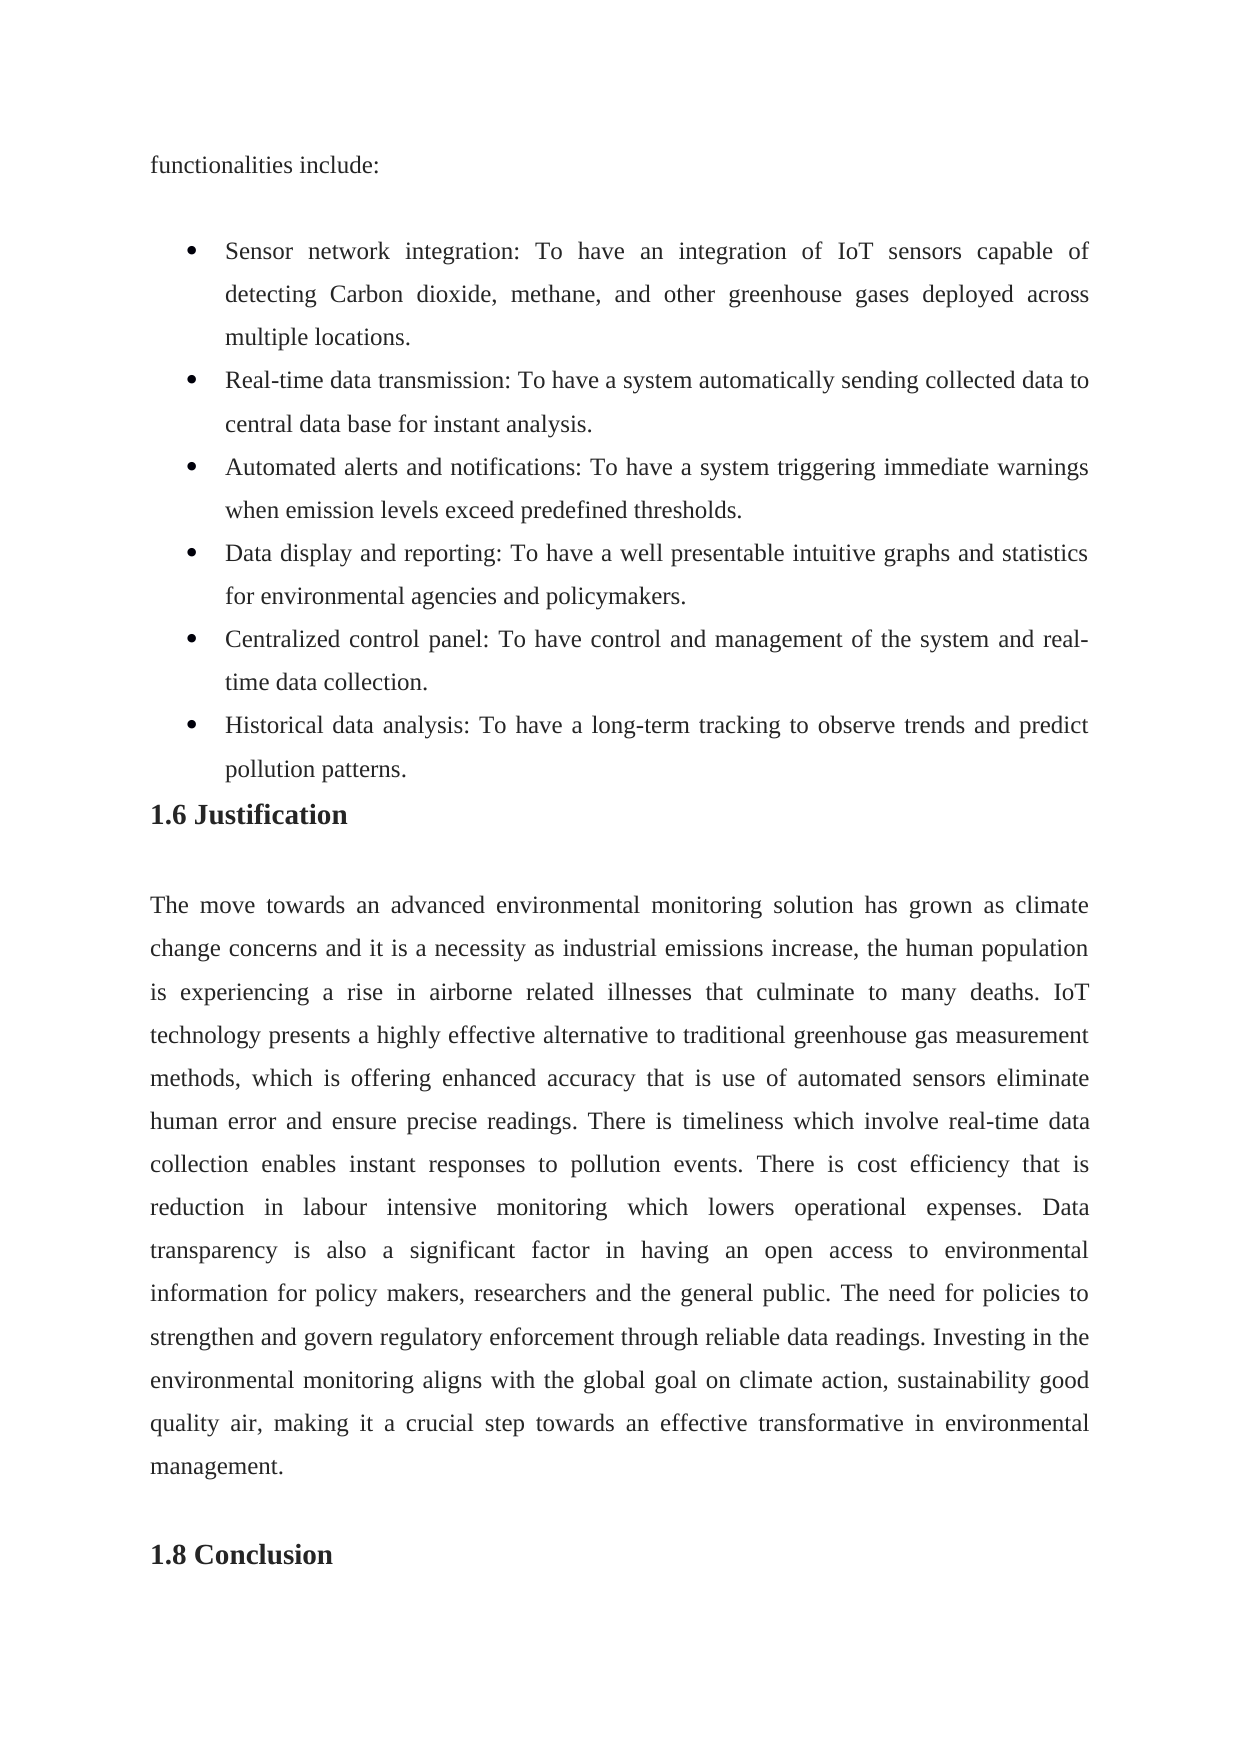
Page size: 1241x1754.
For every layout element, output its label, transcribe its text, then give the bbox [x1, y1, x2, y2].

text 1.6 Justification [150, 797, 1090, 830]
list Automated alerts and notifications: To have a system triggering immediate warnings when emission levels exceed predefined thresholds. [187, 452, 1090, 524]
list Centralized control panel: To have control and management of the system and real-time data collection. [187, 624, 1090, 696]
list Sensor network integration: To have an integration of IoT sensors capable of detecting Carbon dioxide, methane, and other greenhouse gases deployed across multiple locations. [187, 236, 1090, 351]
text 1.8 Conclusion [150, 1537, 1090, 1571]
list Real-time data transmission: To have a system automatically sending collected data to central data base for instant analysis. [187, 366, 1090, 437]
list Historical data analysis: To have a long-term tracking to observe trends and predict pollution patterns. [187, 711, 1090, 782]
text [150, 150, 1090, 179]
list Data display and reporting: To have a well presentable intuitive graphs and statistics for environmental agencies and policymakers. [187, 538, 1090, 610]
text The move towards an advanced environmental monitoring solution has grown as climate change concerns and it is a necessity as industrial emissions increase, the human population is experiencing a rise in airborne related illnesses that culminate to many deaths. IoT technology presents a highly effective alternative to traditional greenhouse gas measurement methods, which is offering enhanced accuracy that is use of automated sensors eliminate human error and ensure precise readings. There is timeliness which involve real-time data collection enables instant responses to pollution events. There is cost efficiency that is reduction in labour intensive monitoring which lowers operational expenses. Data transparency is also a significant factor in having an open access to environmental information for policy makers, researchers and the general public. The need for policies to strengthen and govern regulatory enforcement through reliable data readings. Investing in the environmental monitoring aligns with the global goal on climate action, sustainability good quality air, making it a crucial step towards an effective transformative in environmental management. [150, 890, 1090, 1480]
